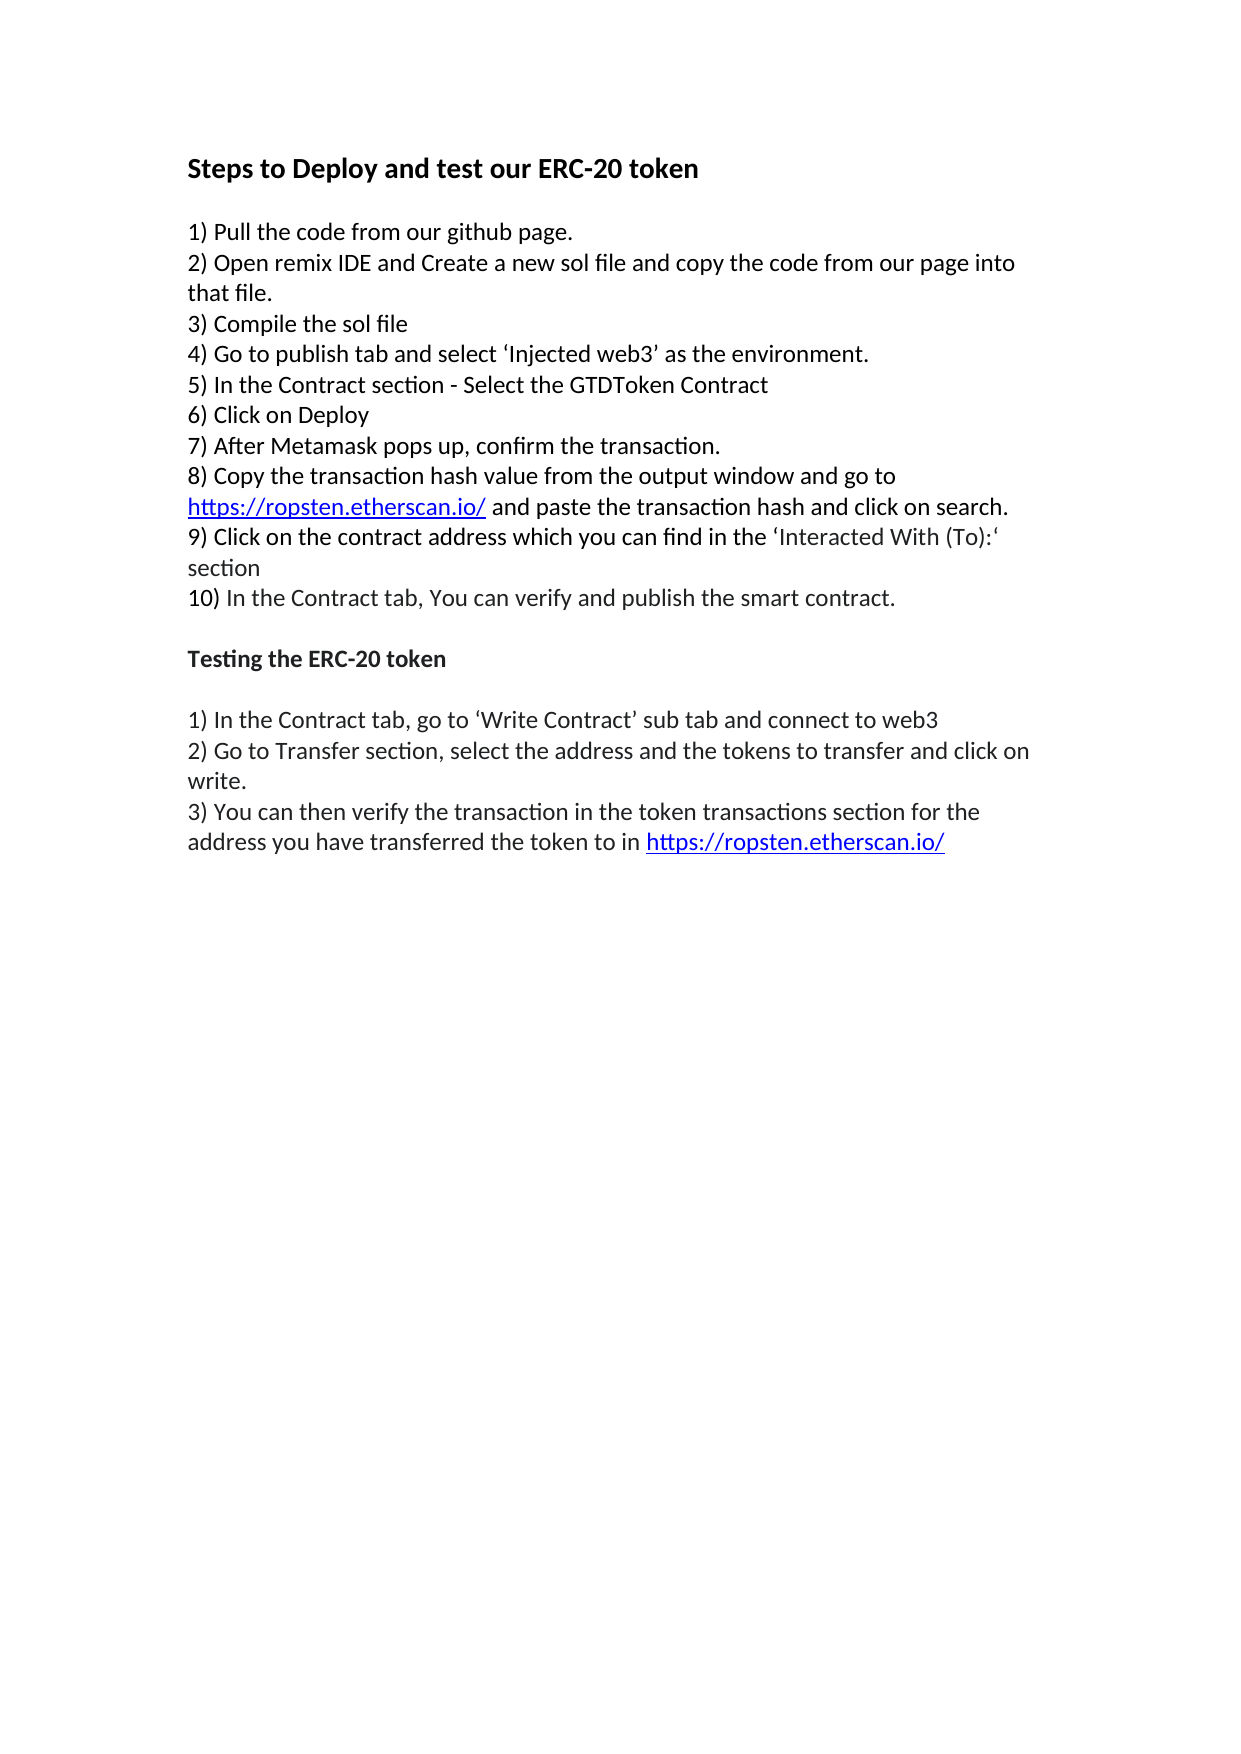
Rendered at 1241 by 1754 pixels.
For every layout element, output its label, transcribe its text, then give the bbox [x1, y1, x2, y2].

list Copy the transaction hash value from the output window and go to https://ropsten.etherscan.io/ and paste the transaction hash and click on search. [187, 460, 1053, 521]
list Go to Transfer section, select the address and the tokens to transfer and click on write. [247, 735, 1053, 796]
list Compile the sol file [187, 308, 1053, 338]
list Click on Deploy [187, 399, 1053, 430]
list In the Contract tab, go to ‘Write Contract’ sub tab and connect to web3 [187, 704, 1053, 735]
list In the Contract tab, You can verify and publish the smart contract. [187, 582, 1053, 613]
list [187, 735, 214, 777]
list Open remix IDE and Create a new sol file and copy the code from our page into that file. [187, 247, 1053, 308]
list Pull the code from our github page. [187, 216, 1053, 247]
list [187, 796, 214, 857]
list Click on the contract address which you can find in the ‘Interacted With (To):‘ section [187, 521, 1053, 582]
text Steps to Deploy and test our ERC-20 token [187, 150, 1053, 186]
list Go to publish tab and select ‘Injected web3’ as the environment. [187, 338, 1053, 369]
list After Metamask pops up, confirm the transaction. [187, 430, 1053, 460]
list Testing the ERC-20 token [187, 643, 1053, 674]
list In the Contract section - Select the GTDToken Contract [187, 369, 1053, 399]
